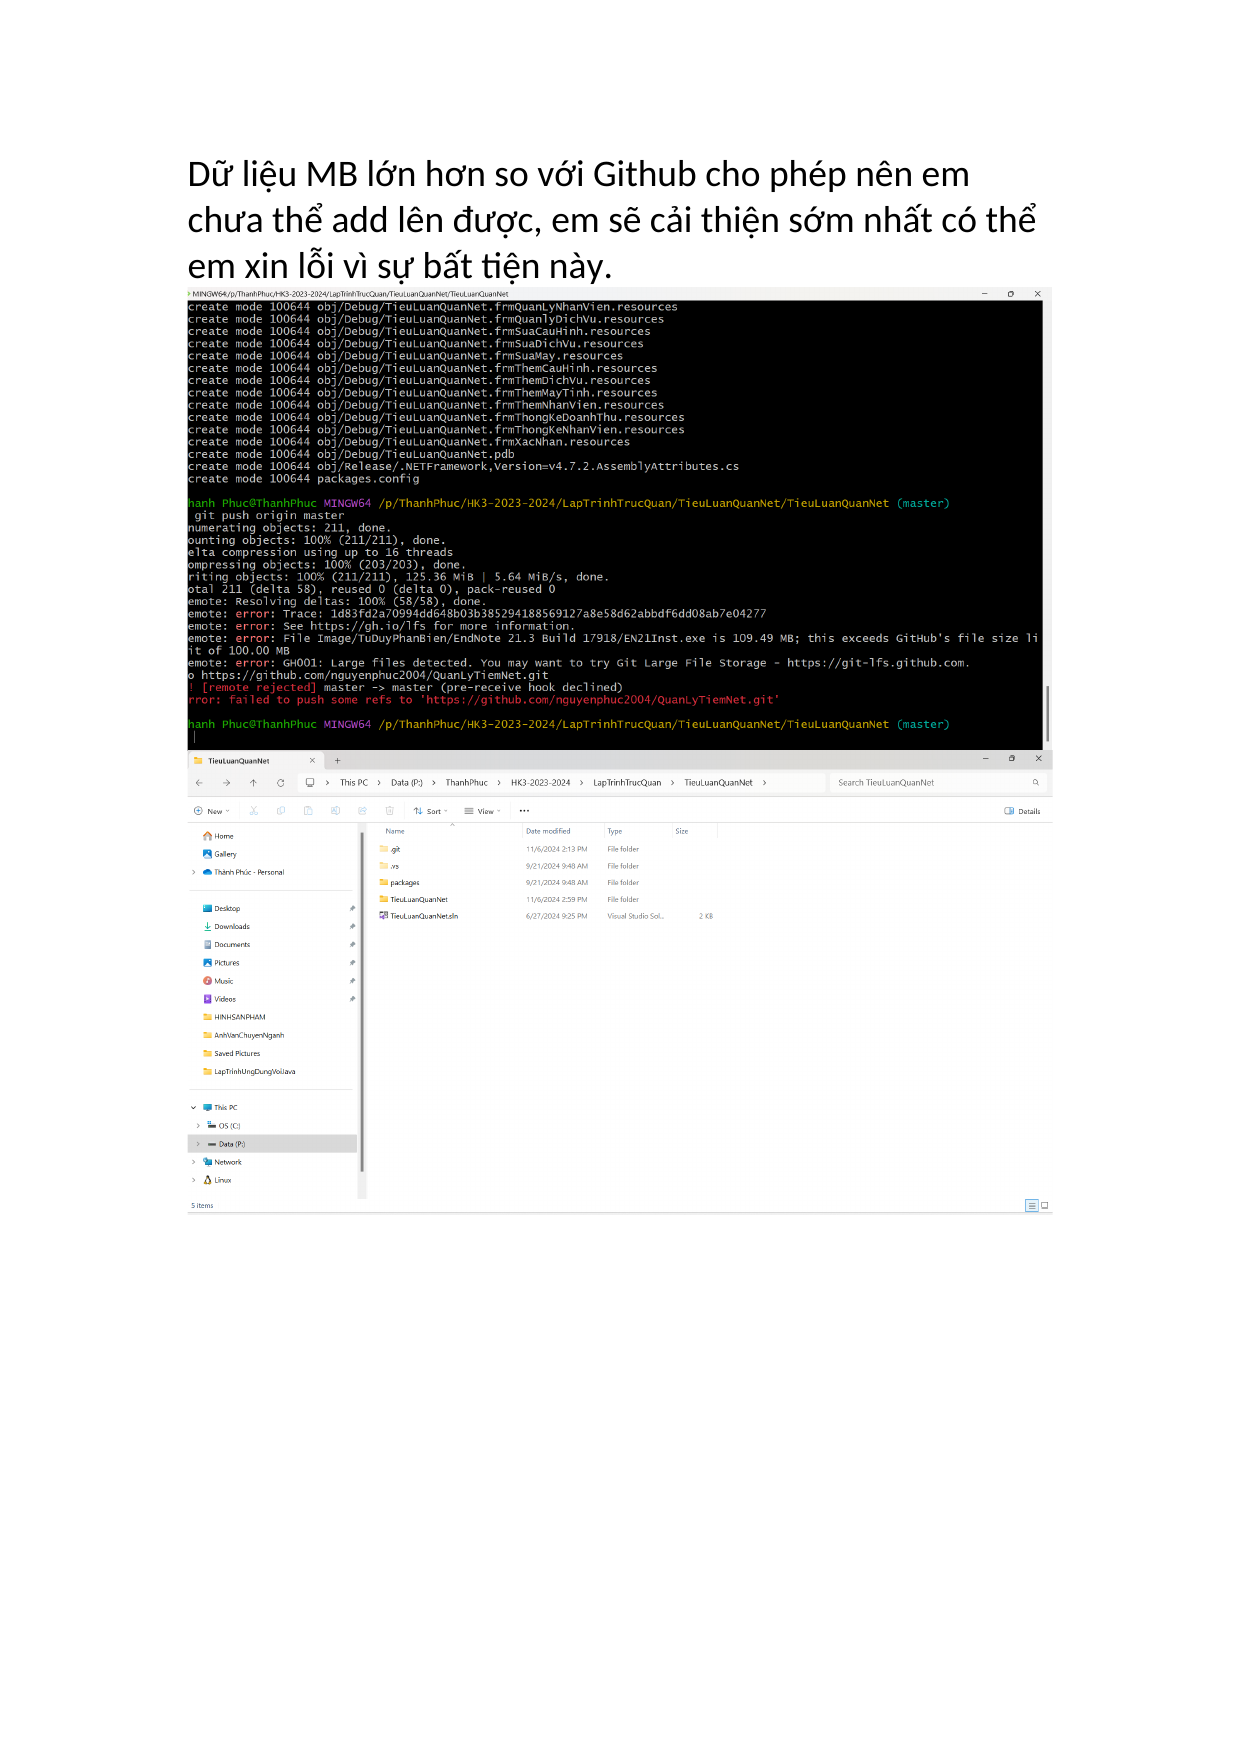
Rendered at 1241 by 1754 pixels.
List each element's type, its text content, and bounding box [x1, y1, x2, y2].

picture [187, 287, 1053, 1215]
text Dữ liệu MB lớn hơn so với Github cho phép nên em chưa thể add lên được, em sẽ cải thiện sớm nhất có thể em xin lỗi vì sự bất tiện này. [187, 150, 1053, 287]
